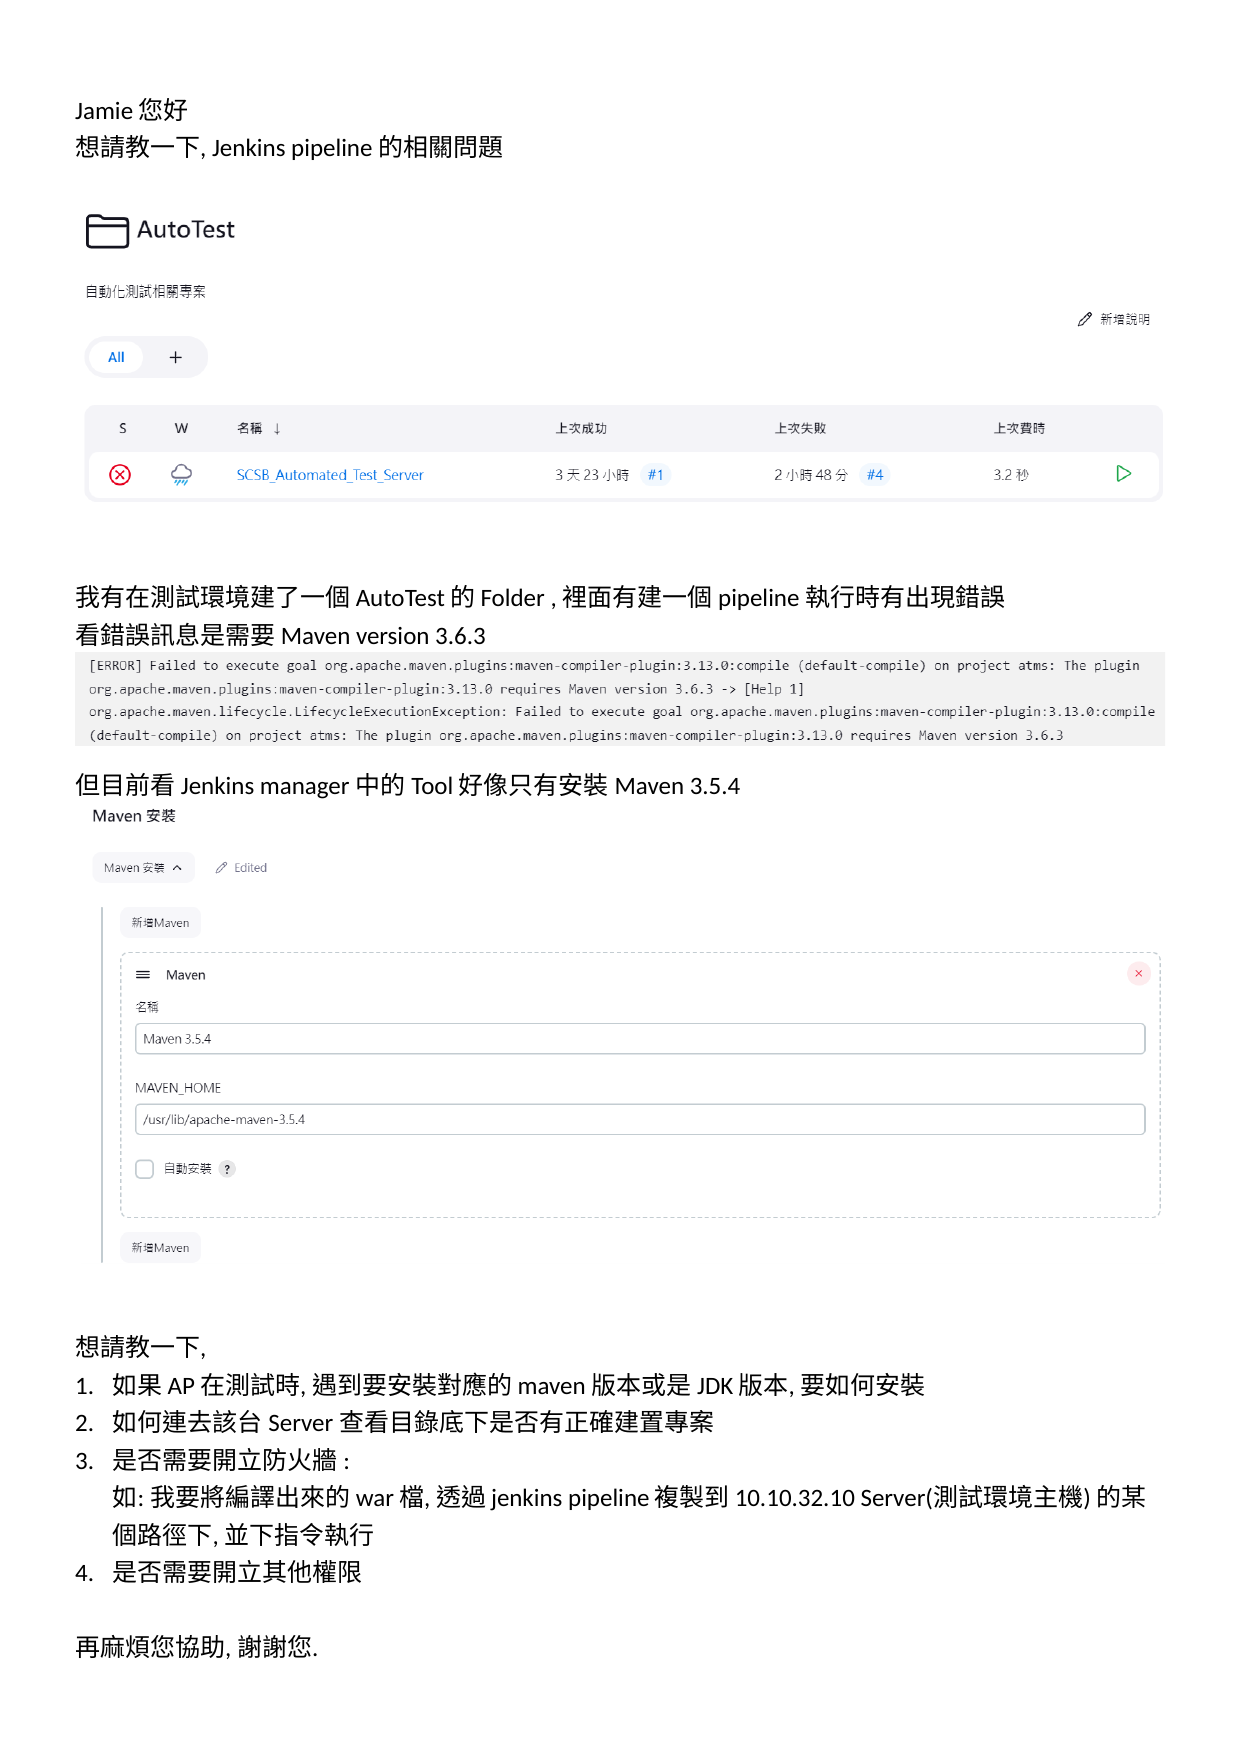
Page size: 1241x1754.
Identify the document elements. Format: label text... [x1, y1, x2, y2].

list 如何連去該台 Server 查看目錄底下是否有正確建置專案 [75, 1402, 1165, 1439]
text 想請教一下, Jenkins pipeline 的相關問題 [75, 127, 1165, 164]
list 如: 我要將編譯出來的 war檔, 透過jenkins pipeline複製到10.10.32.10 Server(測試環境主機) 的某個路徑下, 並下指令執行 [112, 1477, 1165, 1552]
list 是否需要開立防火牆 : [75, 1439, 1165, 1477]
list 是否需要開立其他權限 [75, 1552, 1165, 1589]
picture [75, 202, 1166, 506]
picture [75, 802, 1166, 1264]
text 看錯誤訊息是需要 Maven version 3.6.3 [75, 614, 1165, 652]
text 想請教一下, [75, 1327, 1165, 1364]
text 再麻煩您協助, 謝謝您. [75, 1627, 1165, 1664]
text 但目前看 Jenkins manager 中的 Tool 好像只有安裝 Maven 3.5.4 [75, 764, 1165, 802]
picture [75, 652, 1166, 746]
text Jamie 您好 [75, 89, 1165, 127]
list 如果AP在測試時, 遇到要安裝對應的 maven 版本或是 JDK版本, 要如何安裝 [75, 1364, 1165, 1402]
text 我有在測試環境建了一個 AutoTest 的Folder , 裡面有建一個 pipeline 執行時有出現錯誤 [75, 577, 1165, 614]
